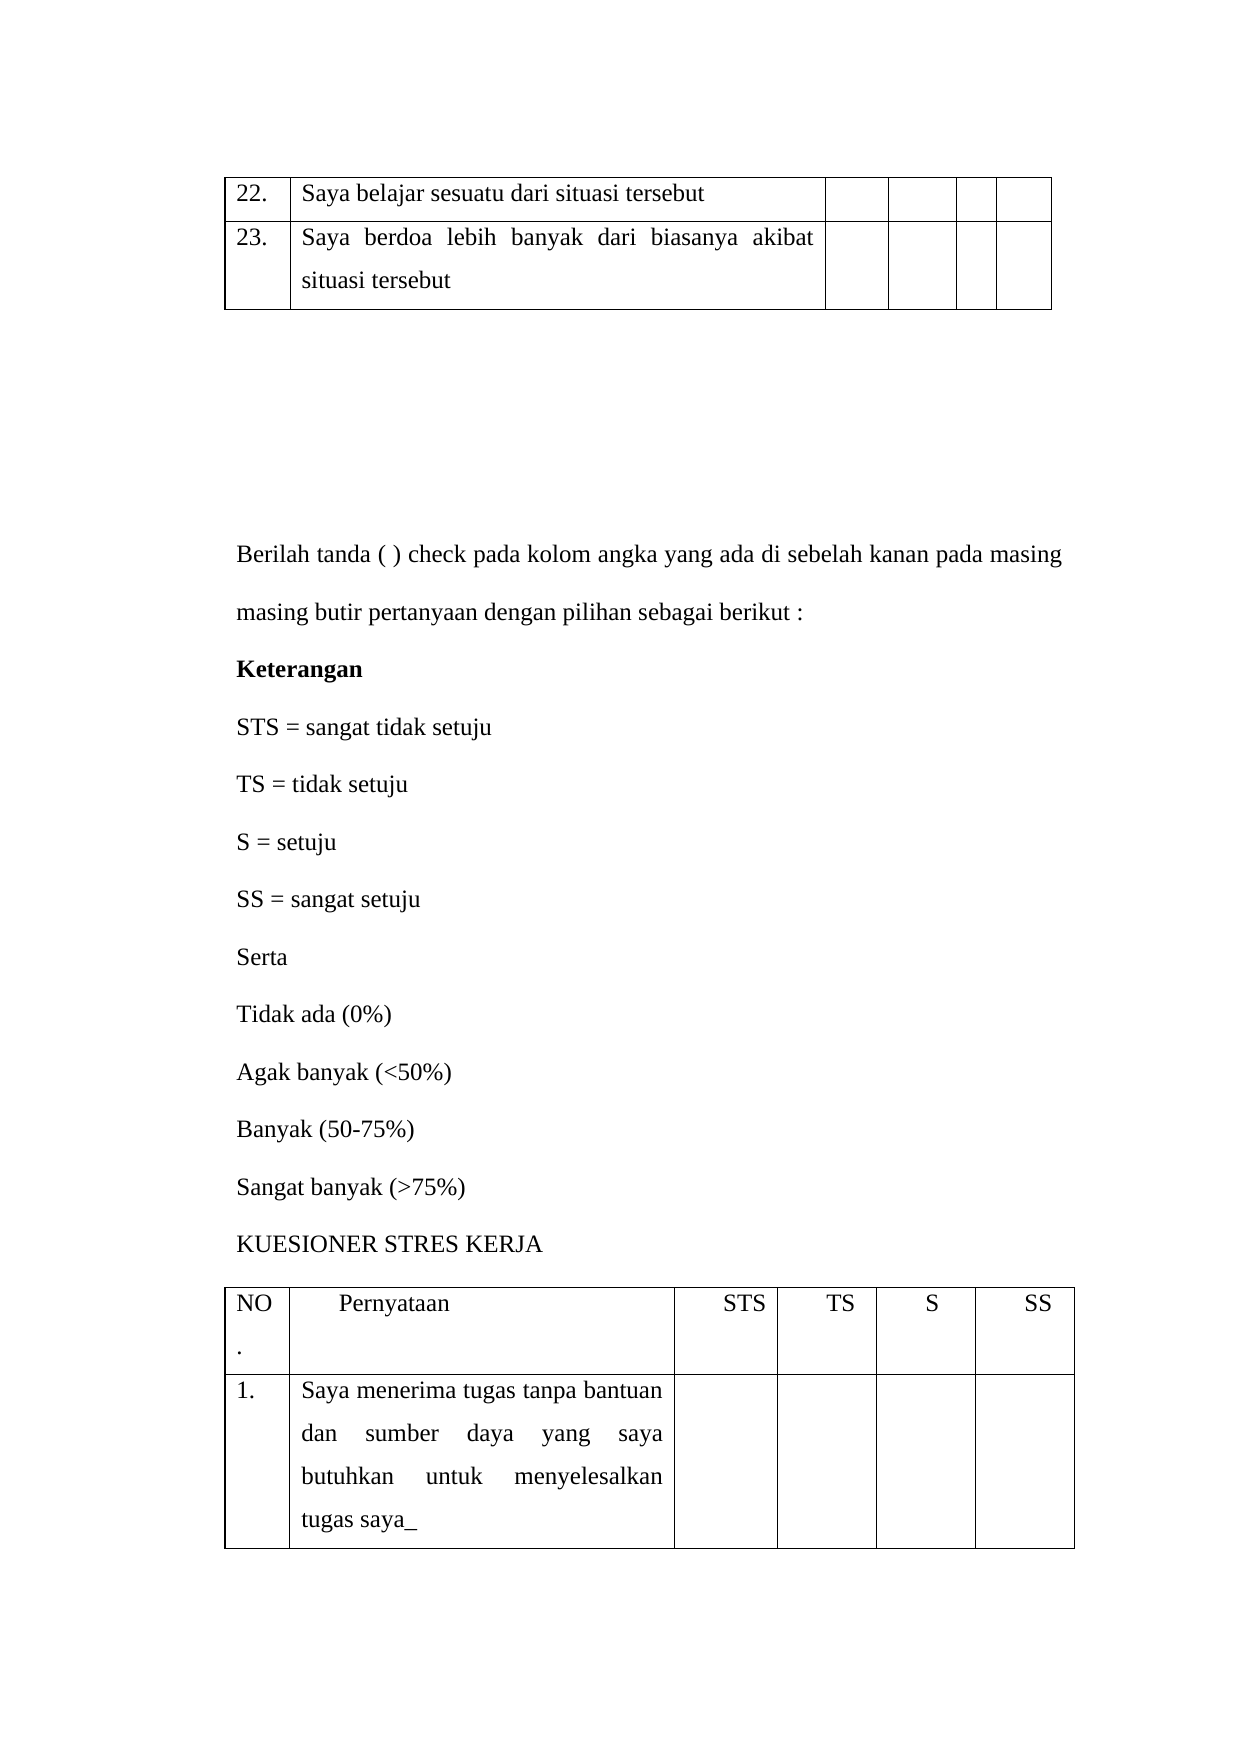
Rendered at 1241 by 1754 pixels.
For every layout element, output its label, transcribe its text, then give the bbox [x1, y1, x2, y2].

table_cell [675, 1375, 777, 1548]
list Agak banyak (<50%) [236, 1057, 1063, 1086]
table_header NO. [226, 1288, 289, 1374]
table_cell [976, 1375, 1074, 1548]
table_cell Saya menerima tugas tanpa bantuan dan sumber daya yang saya butuhkan untuk menyelesalkan tugas saya_ [290, 1375, 674, 1548]
table_cell [889, 222, 956, 308]
list Serta [236, 942, 1063, 971]
text Berilah tanda ( ) check pada kolom angka yang ada di sebelah kanan pada masing masing butir pertanyaan dengan pilihan sebagai berikut : [236, 539, 1063, 626]
table_cell Saya belajar sesuatu dari situasi tersebut [291, 178, 825, 221]
list Sangat banyak (>75%) [236, 1172, 1063, 1201]
list Banyak (50-75%) [236, 1114, 1063, 1143]
table_cell 22. [226, 178, 290, 221]
table_header S [877, 1288, 975, 1374]
list Tidak ada (0%) [236, 999, 1063, 1028]
text Keterangan [236, 654, 1063, 683]
table_header TS [778, 1288, 876, 1374]
table_cell [997, 222, 1051, 308]
list S = setuju [236, 827, 1063, 856]
table_cell Saya berdoa lebih banyak dari biasanya akibat situasi tersebut [291, 222, 825, 308]
table_cell [889, 178, 956, 221]
list TS = tidak setuju [236, 769, 1063, 798]
table_cell [826, 222, 888, 308]
list STS = sangat tidak setuju [236, 712, 1063, 741]
table_cell [826, 178, 888, 221]
text KUESIONER STRES KERJA [236, 1229, 1063, 1258]
list SS = sangat setuju [236, 884, 1063, 913]
table_header Pernyataan [290, 1288, 674, 1374]
table_cell 23. [226, 222, 290, 308]
table_cell [957, 178, 996, 221]
table_header SS [976, 1288, 1074, 1374]
table_cell [778, 1375, 876, 1548]
table_cell [877, 1375, 975, 1548]
table_cell [997, 178, 1051, 221]
table_cell 1. [226, 1375, 289, 1548]
table_header STS [675, 1288, 777, 1374]
table_cell [957, 222, 996, 308]
